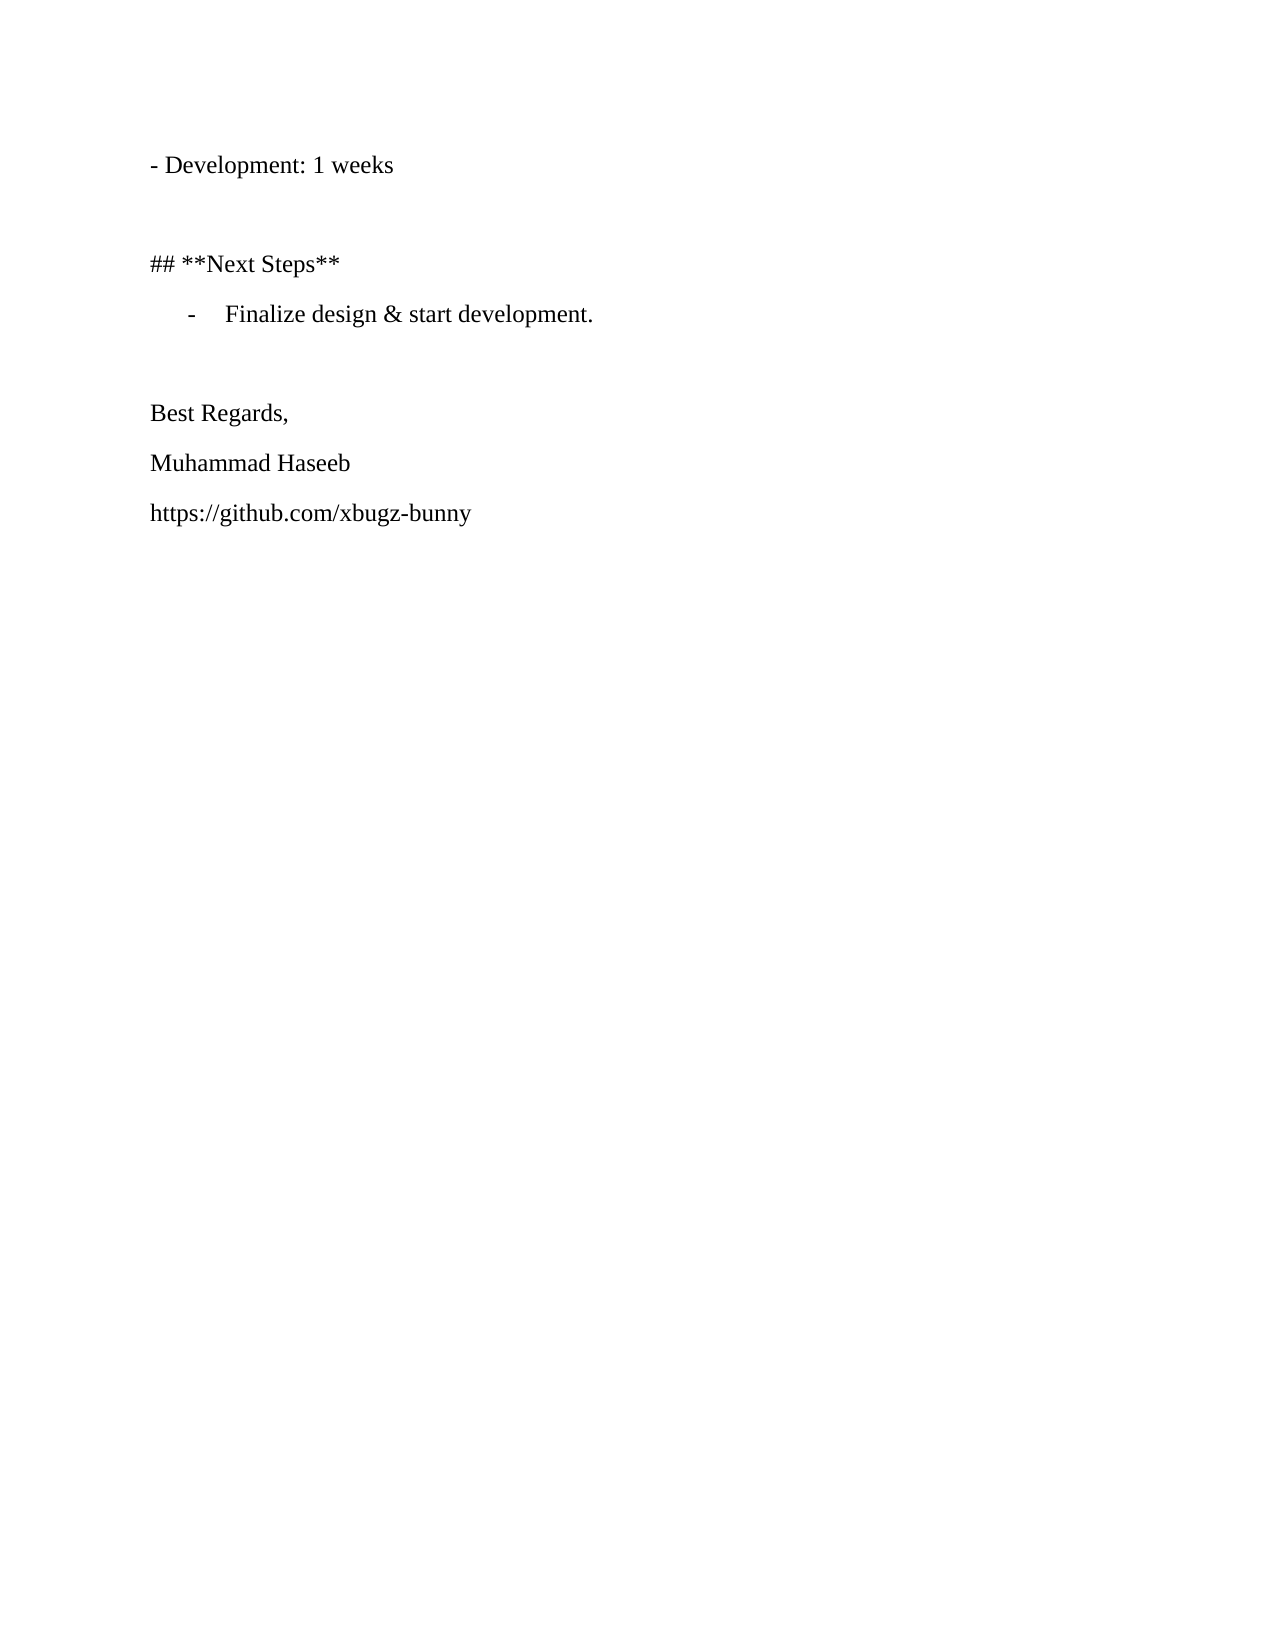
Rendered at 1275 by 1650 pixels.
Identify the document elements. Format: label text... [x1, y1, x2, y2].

list Finalize design & start development. [187, 299, 1125, 328]
text Best Regards, [150, 398, 1125, 427]
text https://github.com/xbugz-bunny [150, 498, 1125, 527]
text Muhammad Haseeb [150, 448, 1125, 477]
text - Development: 1 weeks [150, 150, 1125, 179]
text ## **Next Steps** [150, 249, 1125, 278]
